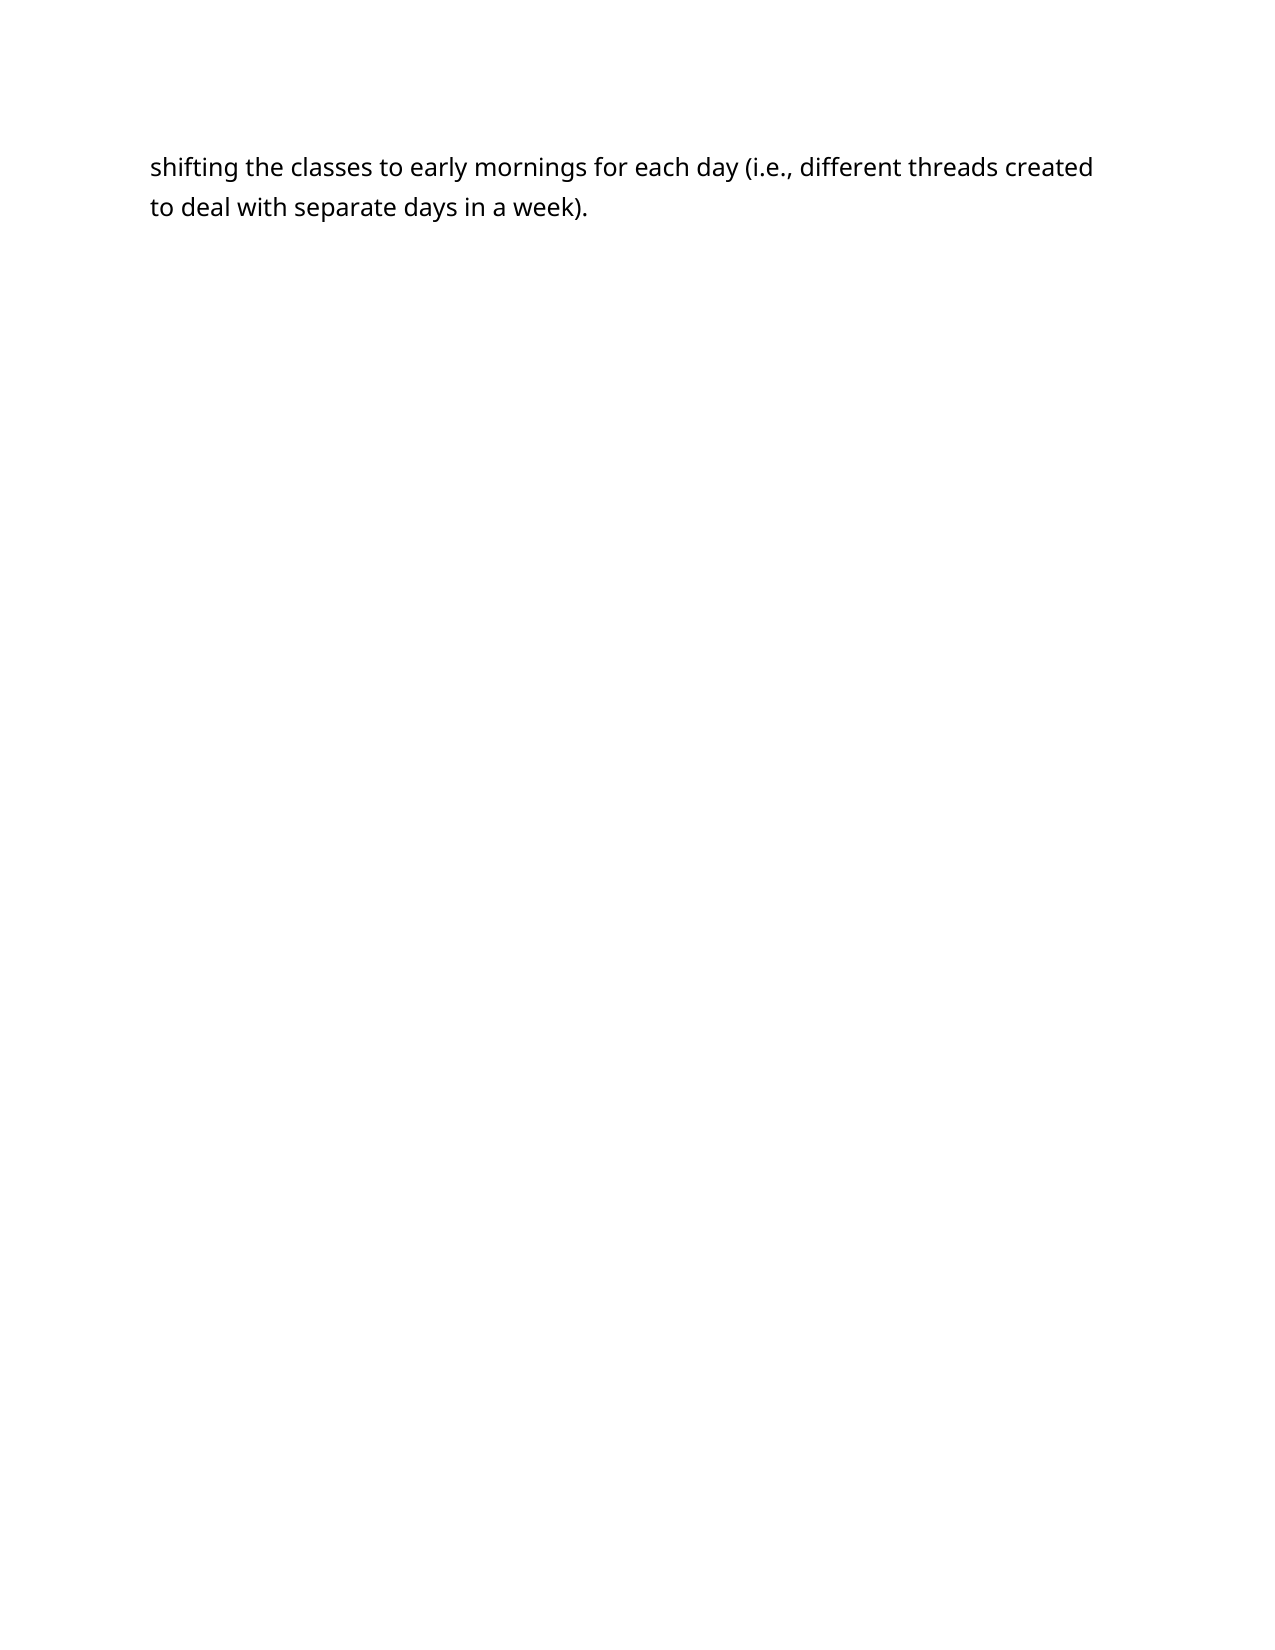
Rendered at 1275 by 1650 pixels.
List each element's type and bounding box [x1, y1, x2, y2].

text [150, 150, 1125, 223]
